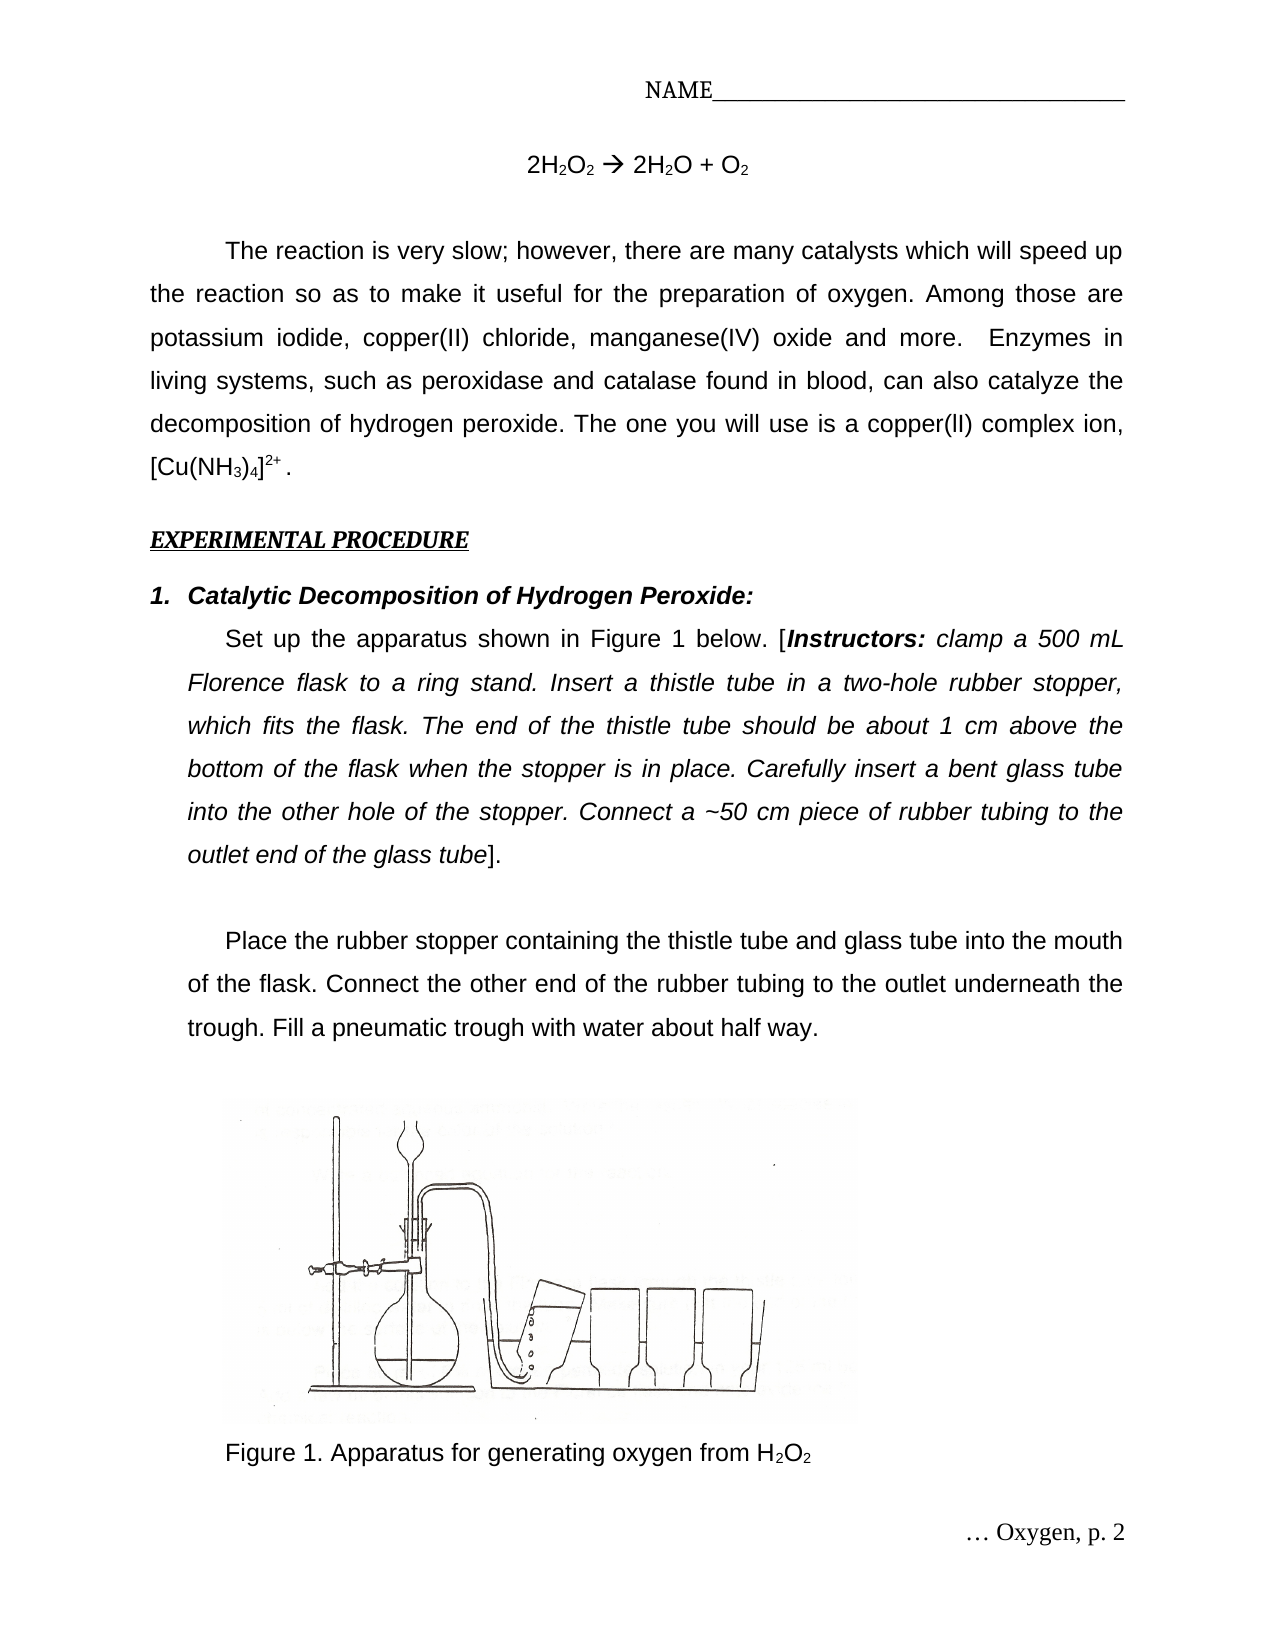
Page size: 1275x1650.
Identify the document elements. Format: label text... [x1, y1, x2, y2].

text The reaction is very slow; however, there are many catalysts which will speed up the reaction so as to make it useful for the preparation of oxygen. Among those are potassium iodide, copper(II) chloride, manganese(IV) oxide and more. Enzymes in living systems, such as peroxidase and catalase found in blood, can also catalyze the decomposition of hydrogen peroxide. The one you will use is a copper(lI) complex ion, [Cu(NH3)4]2+ . [150, 236, 1125, 481]
text Figure 1. Apparatus for generating oxygen from H2O2 [225, 1438, 1125, 1467]
subtitle EXPERIMENTAL PROCEDURE [150, 526, 1125, 554]
text Set up the apparatus shown in Figure 1 below. [Instructors: clamp a 500 mL Florence flask to a ring stand. Insert a thistle tube in a two-hole rubber stopper, which fits the flask. The end of the thistle tube should be about 1 cm above the bottom of the flask when the stopper is in place. Carefully insert a bent glass tube into the other hole of the stopper. Connect a ~50 cm piece of rubber tubing to the outlet end of the glass tube]. [187, 624, 1125, 869]
text 2H2O2 2H2O + O2 [150, 150, 1125, 179]
text Place the rubber stopper containing the thistle tube and glass tube into the mouth of the flask. Connect the other end of the rubber tubing to the outlet underneath the trough. Fill a pneumatic trough with water about half way. [187, 926, 1125, 1041]
list Catalytic Decomposition of Hydrogen Peroxide: [150, 581, 1125, 610]
picture [222, 1098, 859, 1424]
